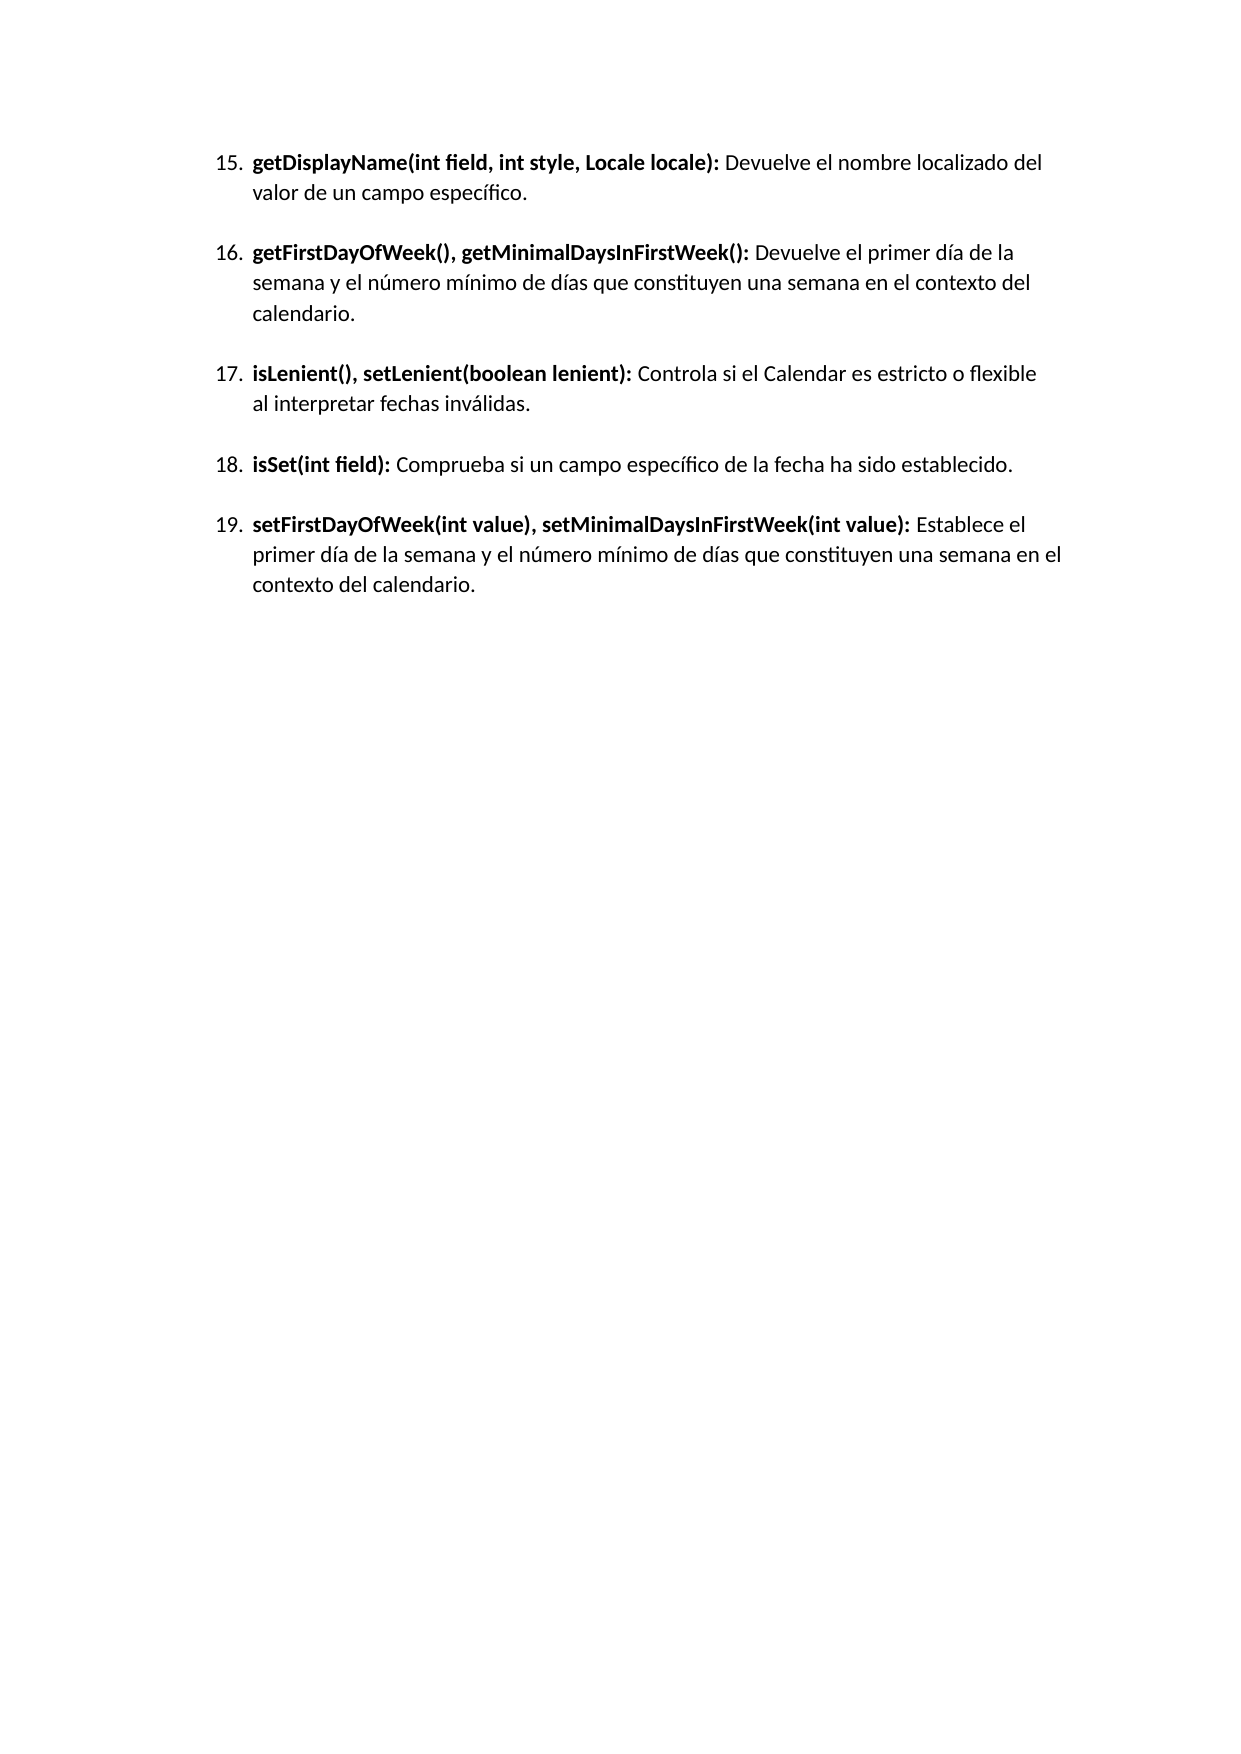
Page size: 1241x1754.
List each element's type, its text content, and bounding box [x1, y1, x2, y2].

list getFirstDayOfWeek(), getMinimalDaysInFirstWeek(): Devuelve el primer día de la semana y el número mínimo de días que constituyen una semana en el contexto del calendario. [215, 238, 1063, 327]
list isSet(int field): Comprueba si un campo específico de la fecha ha sido establecido. [215, 450, 1063, 478]
list getDisplayName(int field, int style, Locale locale): Devuelve el nombre localizado del valor de un campo específico. [215, 148, 1063, 206]
list al interpretar fechas inválidas. [252, 389, 1063, 417]
list setFirstDayOfWeek(int value), setMinimalDaysInFirstWeek(int value): Establece el primer día de la semana y el número mínimo de días que constituyen una semana en el contexto del calendario. [215, 510, 1063, 598]
list isLenient(), setLenient(boolean lenient): Controla si el Calendar es estricto o flexible [215, 359, 1063, 387]
